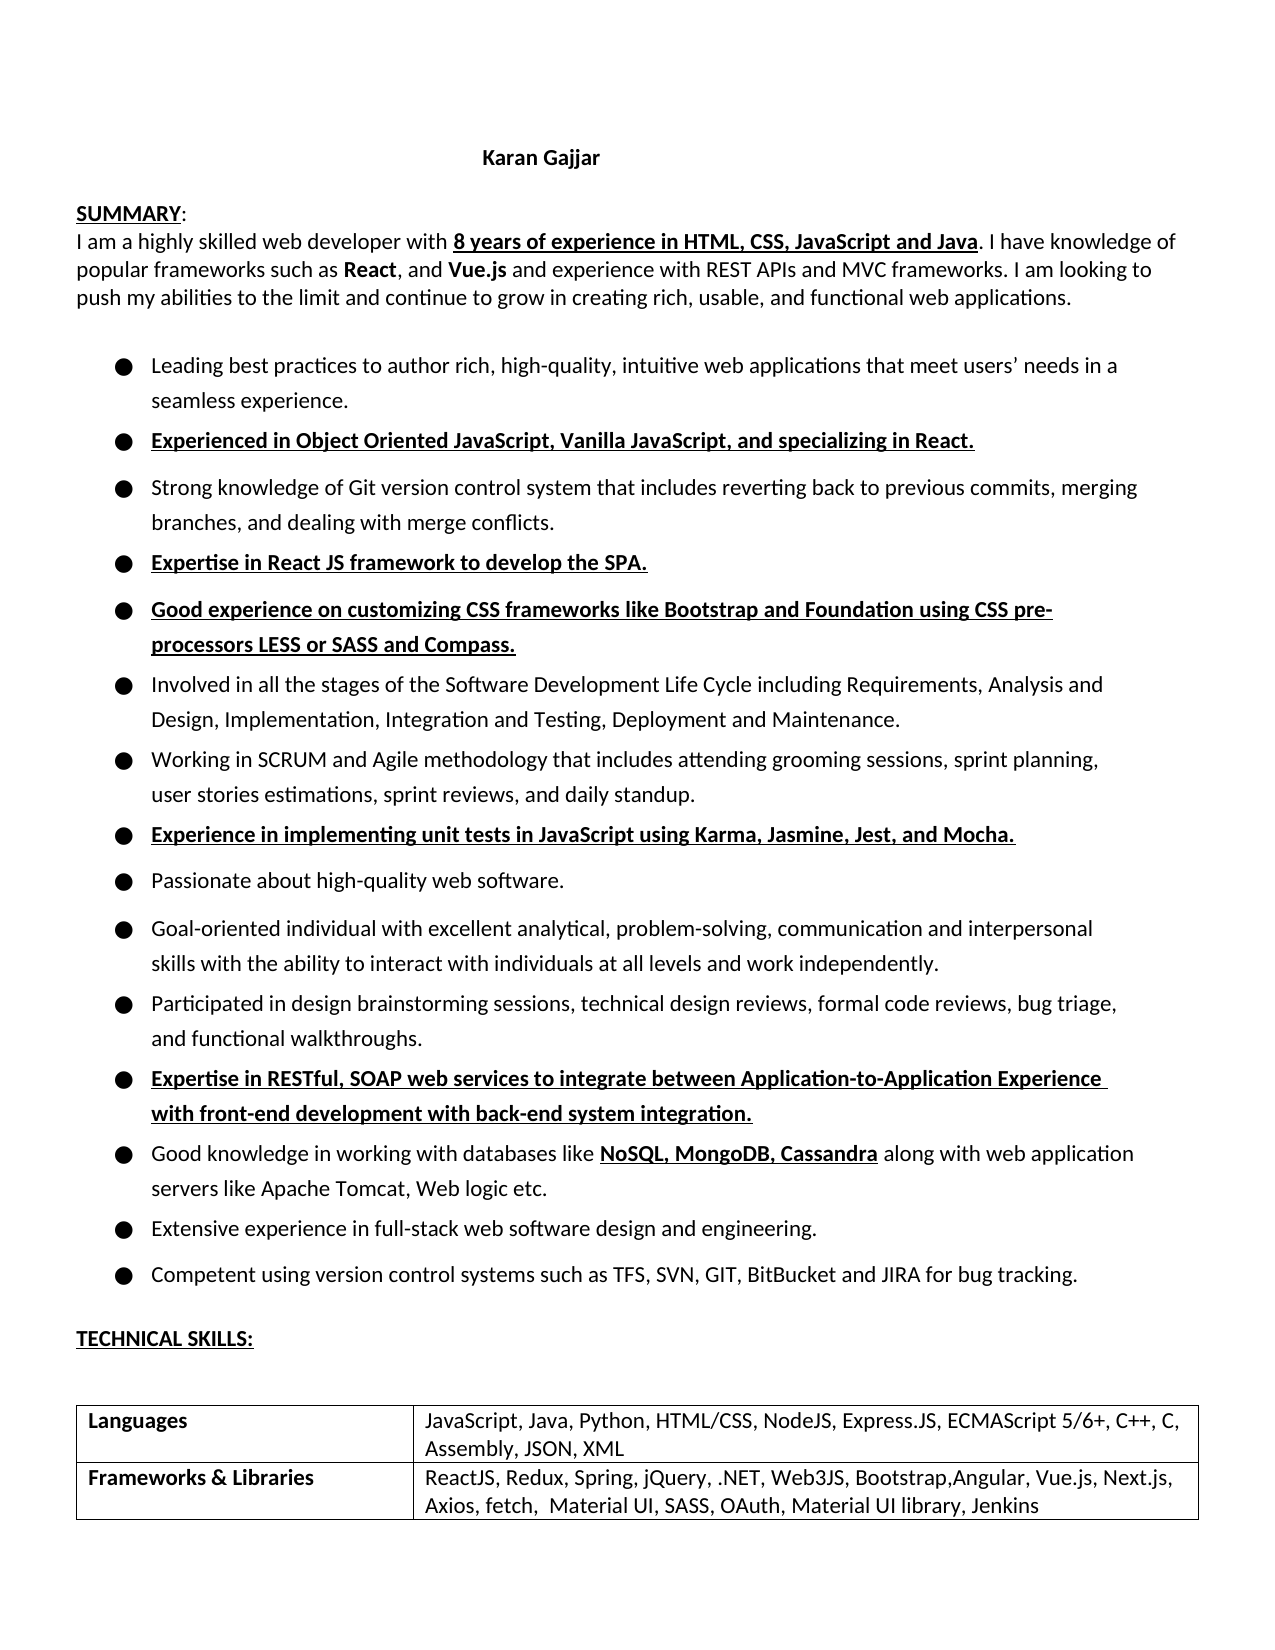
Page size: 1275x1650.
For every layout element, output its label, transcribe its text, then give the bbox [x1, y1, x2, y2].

list Experienced in Object Oriented JavaScript, Vanilla JavaScript, and specializing in React. [114, 414, 1141, 461]
list Expertise in React JS framework to develop the SPA. [114, 536, 1141, 583]
list Participated in design brainstorming sessions, technical design reviews, formal code reviews, bug triage, and functional walkthroughs. [114, 977, 1141, 1052]
table_cell Frameworks & Libraries [77, 1463, 413, 1519]
list Passionate about high-quality web software. [114, 855, 1141, 902]
text Karan Gajjar [76, 143, 1006, 171]
table_cell ReactJS, Redux, Spring, jQuery, .NET, Web3JS, Bootstrap,Angular, Vue.js, Next.js, Axios, fetch, Material UI, SASS, OAuth, Material UI library, Jenkins [414, 1463, 1198, 1519]
list Expertise in RESTful, SOAP web services to integrate between Application-to-Application Experience with front-end development with back-end system integration. [114, 1052, 1141, 1127]
text TECHNICAL SKILLS: [76, 1324, 1199, 1352]
list Goal-oriented individual with excellent analytical, problem-solving, communication and interpersonal skills with the ability to interact with individuals at all levels and work independently. [114, 902, 1141, 977]
list Competent using version control systems such as TFS, SVN, GIT, BitBucket and JIRA for bug tracking. [114, 1249, 1141, 1296]
list Leading best practices to author rich, high-quality, intuitive web applications that meet users’ needs in a seamless experience. [114, 339, 1141, 414]
text SUMMARY: [76, 199, 1199, 227]
list Good knowledge in working with databases like NoSQL, MongoDB, Cassandra along with web application servers like Apache Tomcat, Web logic etc. [114, 1127, 1141, 1202]
list Extensive experience in full-stack web software design and engineering. [114, 1202, 1141, 1249]
list Experience in implementing unit tests in JavaScript using Karma, Jasmine, Jest, and Mocha. [114, 808, 1141, 855]
table_header Languages [77, 1406, 413, 1462]
table_header JavaScript, Java, Python, HTML/CSS, NodeJS, Express.JS, ECMAScript 5/6+, C++, C, Assembly, JSON, XML [414, 1406, 1198, 1462]
list Working in SCRUM and Agile methodology that includes attending grooming sessions, sprint planning, user stories estimations, sprint reviews, and daily standup. [114, 733, 1141, 808]
list Involved in all the stages of the Software Development Life Cycle including Requirements, Analysis and Design, Implementation, Integration and Testing, Deployment and Maintenance. [114, 658, 1141, 733]
list Strong knowledge of Git version control system that includes reverting back to previous commits, merging branches, and dealing with merge conflicts. [114, 461, 1141, 536]
list Good experience on customizing CSS frameworks like Bootstrap and Foundation using CSS pre-processors LESS or SASS and Compass. [114, 583, 1141, 658]
text I am a highly skilled web developer with 8 years of experience in HTML, CSS, JavaScript and Java. I have knowledge of popular frameworks such as React, and Vue.js and experience with REST APIs and MVC frameworks. I am looking to push my abilities to the limit and continue to grow in creating rich, usable, and functional web applications. [76, 227, 1181, 311]
